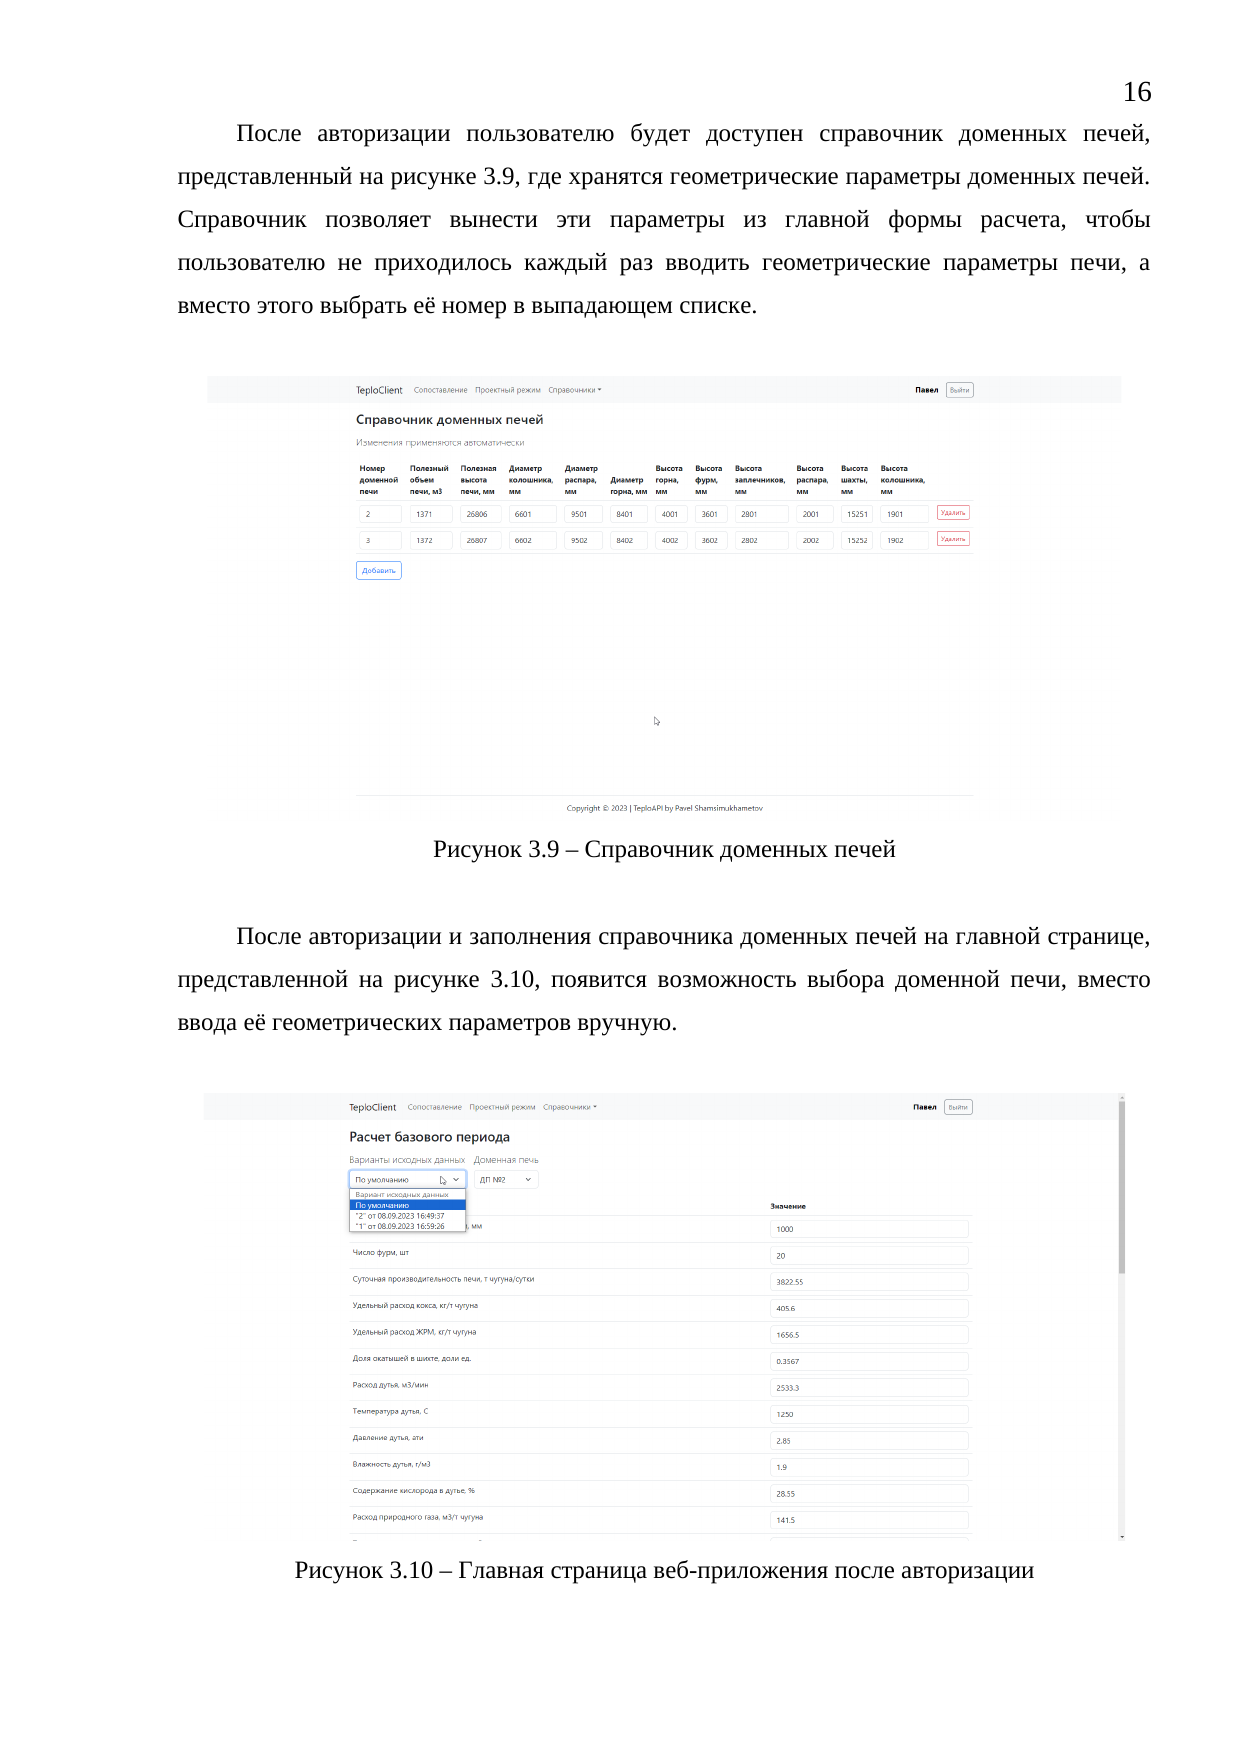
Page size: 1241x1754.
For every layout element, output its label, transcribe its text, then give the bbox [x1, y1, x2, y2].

text После авторизации пользователю будет доступен справочник доменных печей, представленный на рисунке 3.9, где хранятся геометрические параметры доменных печей. Справочник позволяет вынести эти параметры из главной формы расчета, чтобы пользователю не приходилось каждый раз вводить геометрические параметры печи, а вместо этого выбрать её номер в выпадающем списке. [177, 118, 1152, 319]
picture [207, 376, 1122, 821]
text Рисунок 3.10 – Главная страница веб-приложения после авторизации [177, 1555, 1152, 1583]
text После авторизации и заполнения справочника доменных печей на главной странице, представленной на рисунке 3.10, появится возможность выбора доменной печи, вместо ввода её геометрических параметров вручную. [177, 921, 1152, 1036]
text Рисунок 3.9 – Справочник доменных печей [177, 834, 1152, 863]
picture [203, 1093, 1126, 1541]
